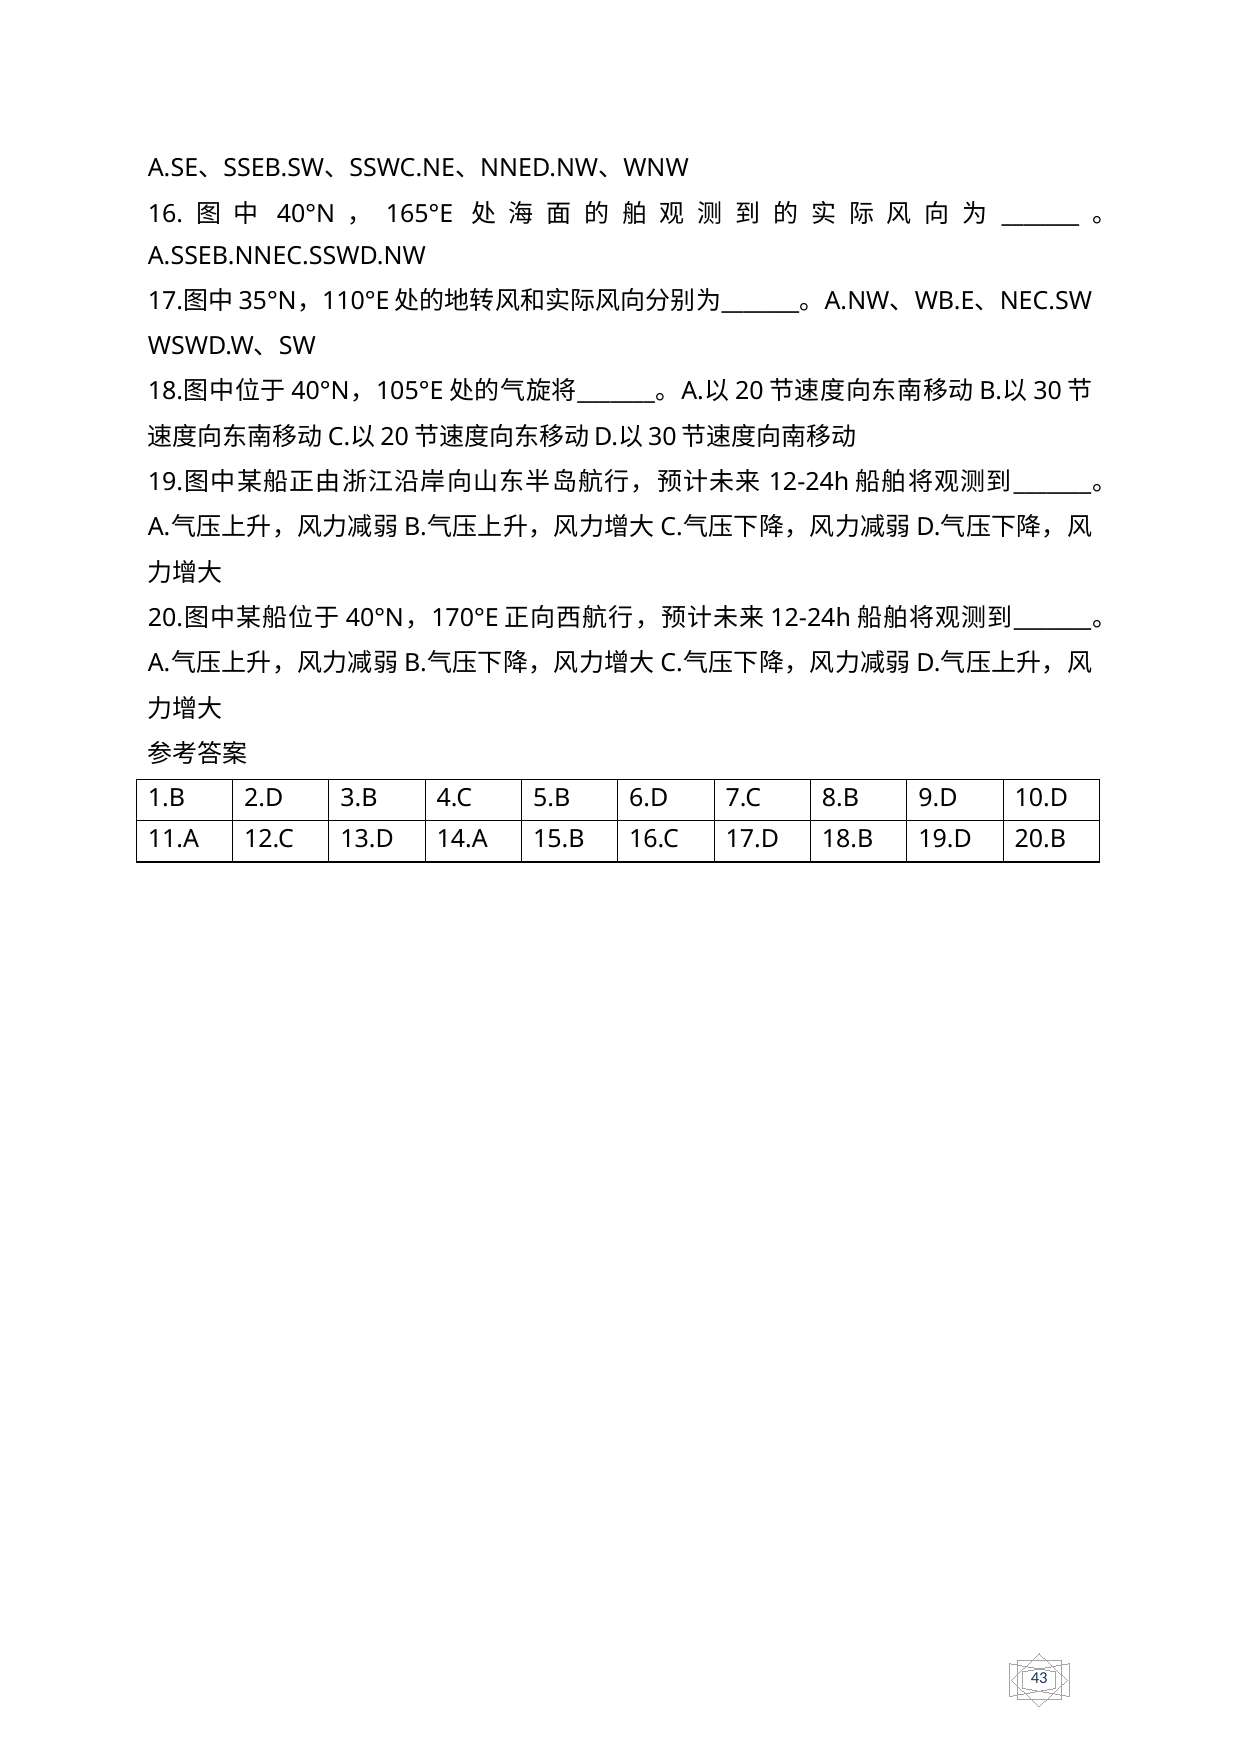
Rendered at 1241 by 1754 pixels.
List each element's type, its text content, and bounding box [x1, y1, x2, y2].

text 16.图中40°N，165°E处海面的舶观测到的实际风向为_______。A.SSEB.NNEC.SSWD.NW [148, 193, 1092, 272]
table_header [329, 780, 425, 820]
text 17.图中35°N，110°E处的地转风和实际风向分别为_______。A.NW、WB.E、NEC.SW WSWD.W、SW [148, 280, 1092, 362]
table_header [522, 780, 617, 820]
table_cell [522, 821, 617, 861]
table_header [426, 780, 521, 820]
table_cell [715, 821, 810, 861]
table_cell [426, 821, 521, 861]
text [148, 148, 1092, 184]
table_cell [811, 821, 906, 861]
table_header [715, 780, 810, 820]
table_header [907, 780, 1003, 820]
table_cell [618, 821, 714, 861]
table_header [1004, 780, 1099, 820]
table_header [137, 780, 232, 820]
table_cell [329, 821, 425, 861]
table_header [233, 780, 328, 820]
text 参考答案 [148, 733, 1092, 769]
text 20.图中某船位于40°N，170°E正向西航行，预计未来12-24h船舶将观测到_______。A.气压上升，风力减弱B.气压下降，风力增大C.气压下降，风力减弱D.气压上升，风力增大 [148, 597, 1092, 724]
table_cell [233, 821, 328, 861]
text 18.图中位于40°N，105°E处的气旋将_______。A.以20节速度向东南移动B.以30节速度向东南移动C.以20节速度向东移动D.以30节速度向南移动 [148, 371, 1092, 452]
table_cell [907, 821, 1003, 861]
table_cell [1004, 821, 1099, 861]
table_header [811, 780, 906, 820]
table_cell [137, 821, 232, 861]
text 19.图中某船正由浙江沿岸向山东半岛航行，预计未来12-24h船舶将观测到_______。A.气压上升，风力减弱B.气压上升，风力增大C.气压下降，风力减弱D.气压下降，风力增大 [148, 461, 1092, 588]
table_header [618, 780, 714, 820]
